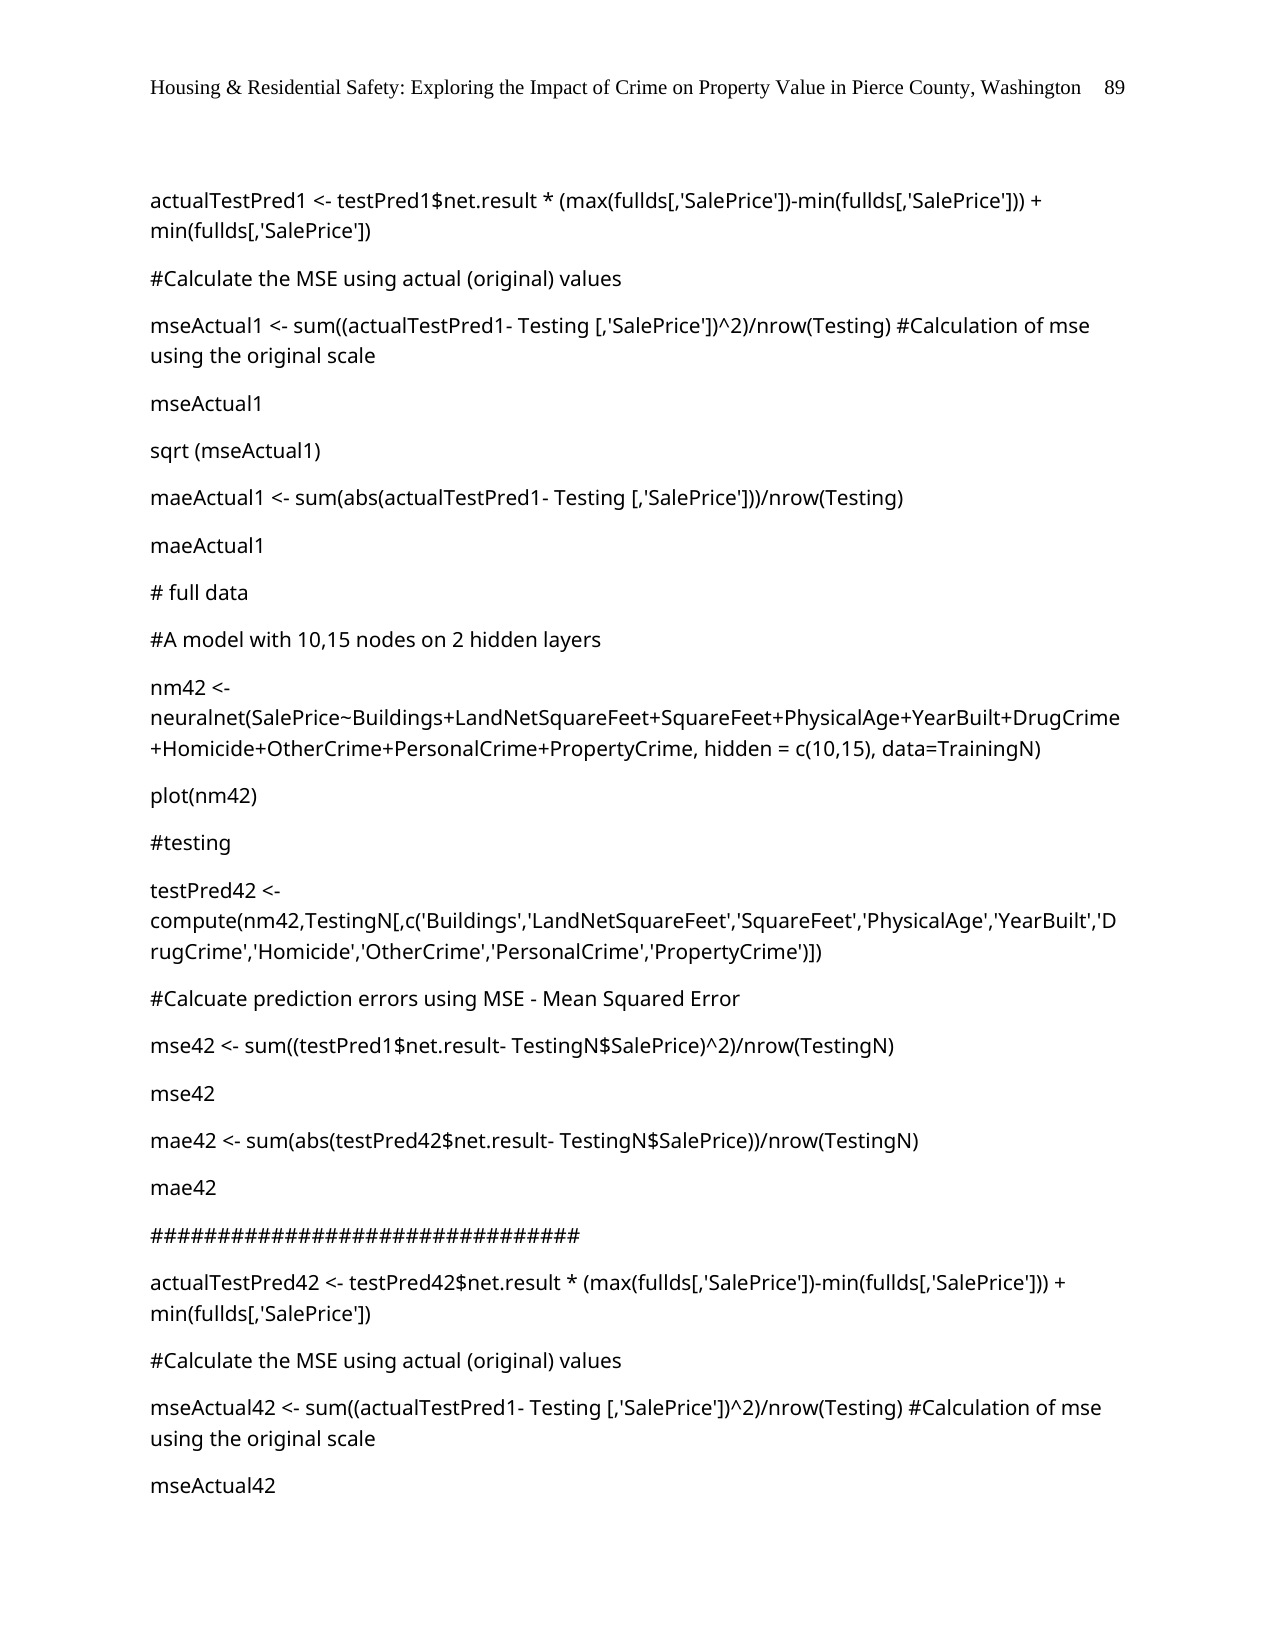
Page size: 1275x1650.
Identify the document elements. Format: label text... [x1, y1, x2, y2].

text #A model with 10,15 nodes on 2 hidden layers [150, 625, 1125, 654]
text ################################ [150, 1221, 1125, 1249]
text actualTestPred42 <- testPred42$net.result * (max(fullds[,'SalePrice'])-min(fullds[,'SalePrice'])) + min(fullds[,'SalePrice']) [150, 1268, 1125, 1327]
text mseActual42 <- sum((actualTestPred1- Testing [,'SalePrice'])^2)/nrow(Testing) #Calculation of mse using the original scale [150, 1393, 1125, 1452]
text mseActual42 [150, 1471, 1125, 1500]
text #Calculate the MSE using actual (original) values [150, 264, 1125, 292]
text mseActual1 <- sum((actualTestPred1- Testing [,'SalePrice'])^2)/nrow(Testing) #Calculation of mse using the original scale [150, 311, 1125, 370]
text mse42 [150, 1079, 1125, 1107]
text sqrt (mseActual1) [150, 436, 1125, 465]
text maeActual1 <- sum(abs(actualTestPred1- Testing [,'SalePrice']))/nrow(Testing) [150, 483, 1125, 512]
text maeActual1 [150, 531, 1125, 559]
text mse42 <- sum((testPred1$net.result- TestingN$SalePrice)^2)/nrow(TestingN) [150, 1032, 1125, 1060]
text #testing [150, 828, 1125, 857]
text #Calculate the MSE using actual (original) values [150, 1346, 1125, 1374]
text testPred42 <- compute(nm42,TestingN[,c('Buildings','LandNetSquareFeet','SquareFeet','PhysicalAge','YearBuilt','DrugCrime','Homicide','OtherCrime','PersonalCrime','PropertyCrime')]) [150, 876, 1125, 966]
text mae42 [150, 1173, 1125, 1202]
text mseActual1 [150, 389, 1125, 417]
text nm42 <- neuralnet(SalePrice~Buildings+LandNetSquareFeet+SquareFeet+PhysicalAge+YearBuilt+DrugCrime+Homicide+OtherCrime+PersonalCrime+PropertyCrime, hidden = c(10,15), data=TrainingN) [150, 673, 1125, 762]
text plot(nm42) [150, 781, 1125, 810]
text # full data [150, 578, 1125, 607]
text actualTestPred1 <- testPred1$net.result * (max(fullds[,'SalePrice'])-min(fullds[,'SalePrice'])) + min(fullds[,'SalePrice']) [150, 186, 1125, 245]
text mae42 <- sum(abs(testPred42$net.result- TestingN$SalePrice))/nrow(TestingN) [150, 1126, 1125, 1155]
text #Calcuate prediction errors using MSE - Mean Squared Error [150, 984, 1125, 1013]
